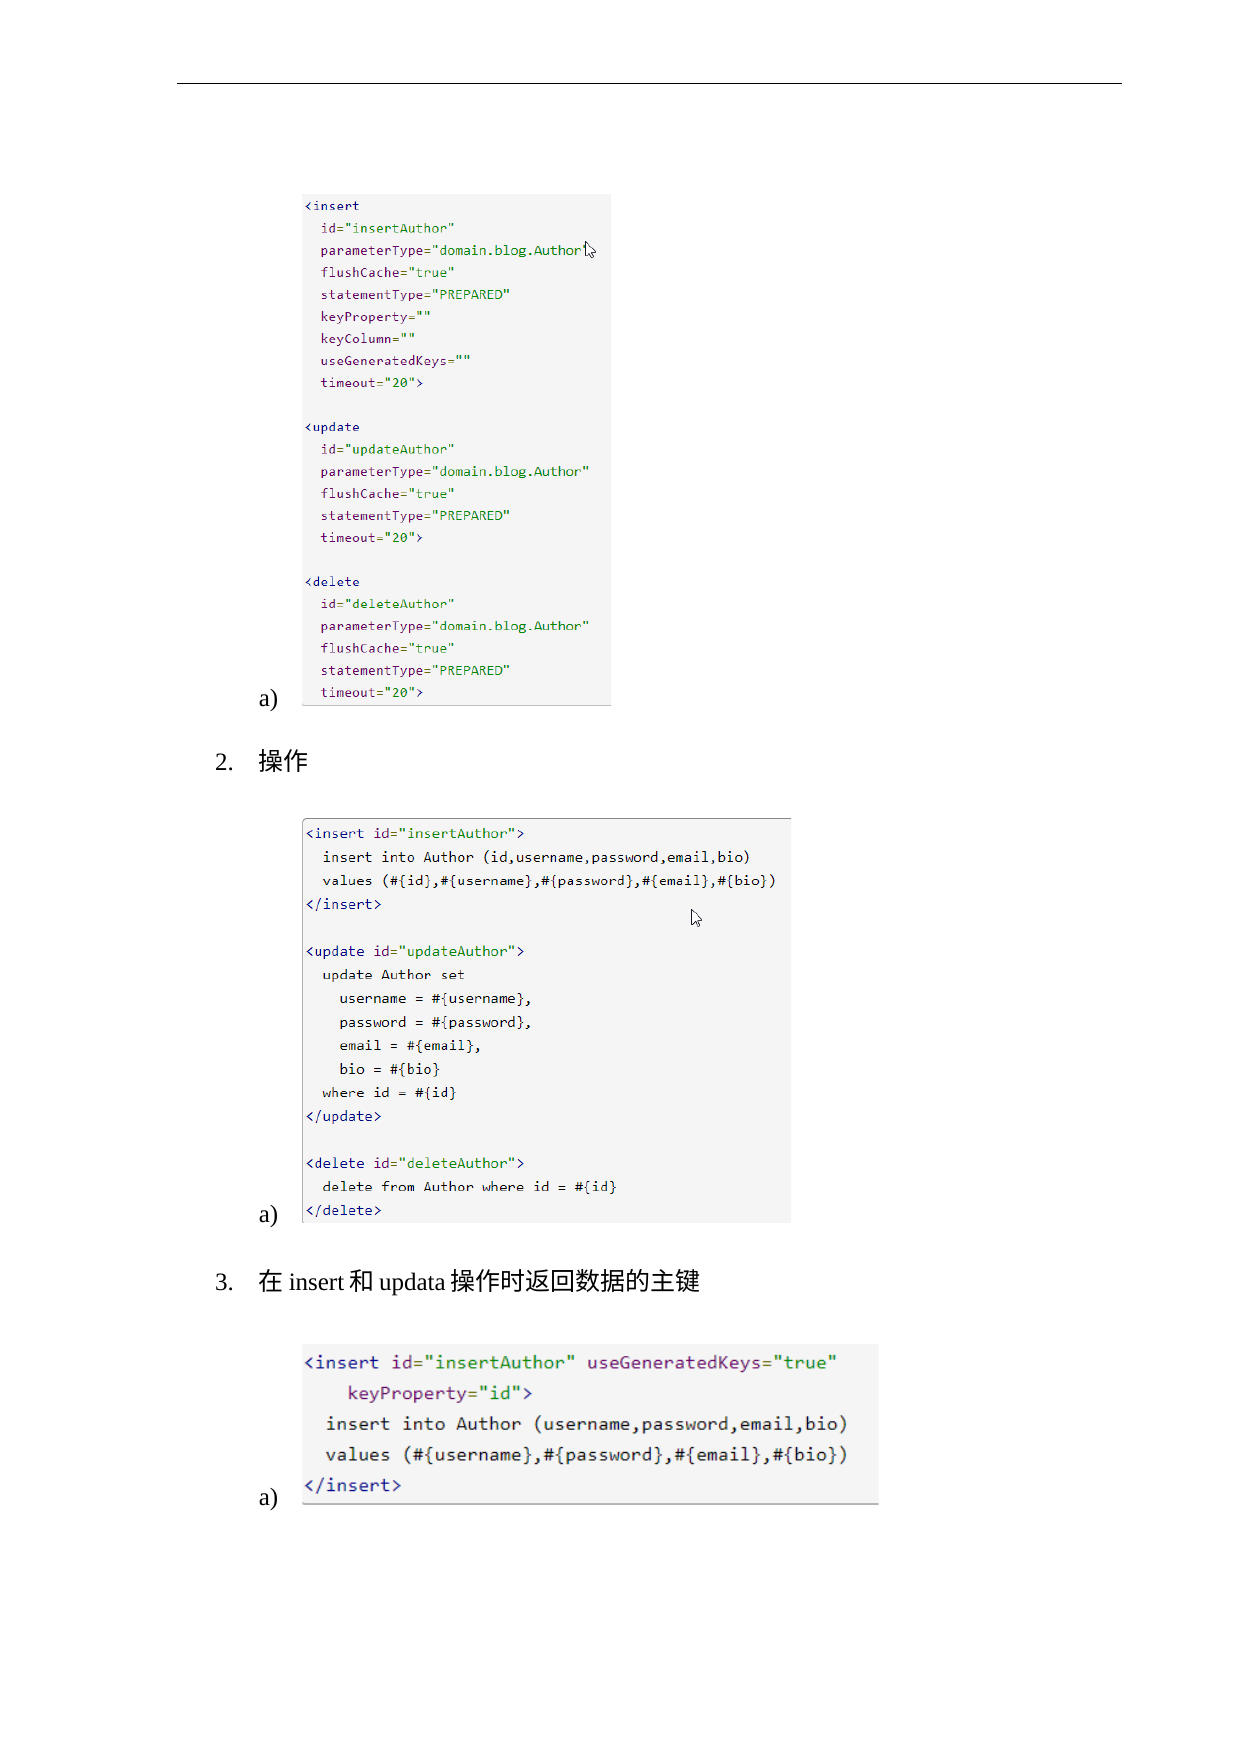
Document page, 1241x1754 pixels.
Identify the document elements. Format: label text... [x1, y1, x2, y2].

picture [302, 815, 792, 1223]
list 在insert和updata操作时返回数据的主键 [215, 1247, 1122, 1312]
picture [302, 1344, 879, 1506]
picture [302, 194, 612, 706]
list 操作 [215, 727, 1122, 792]
